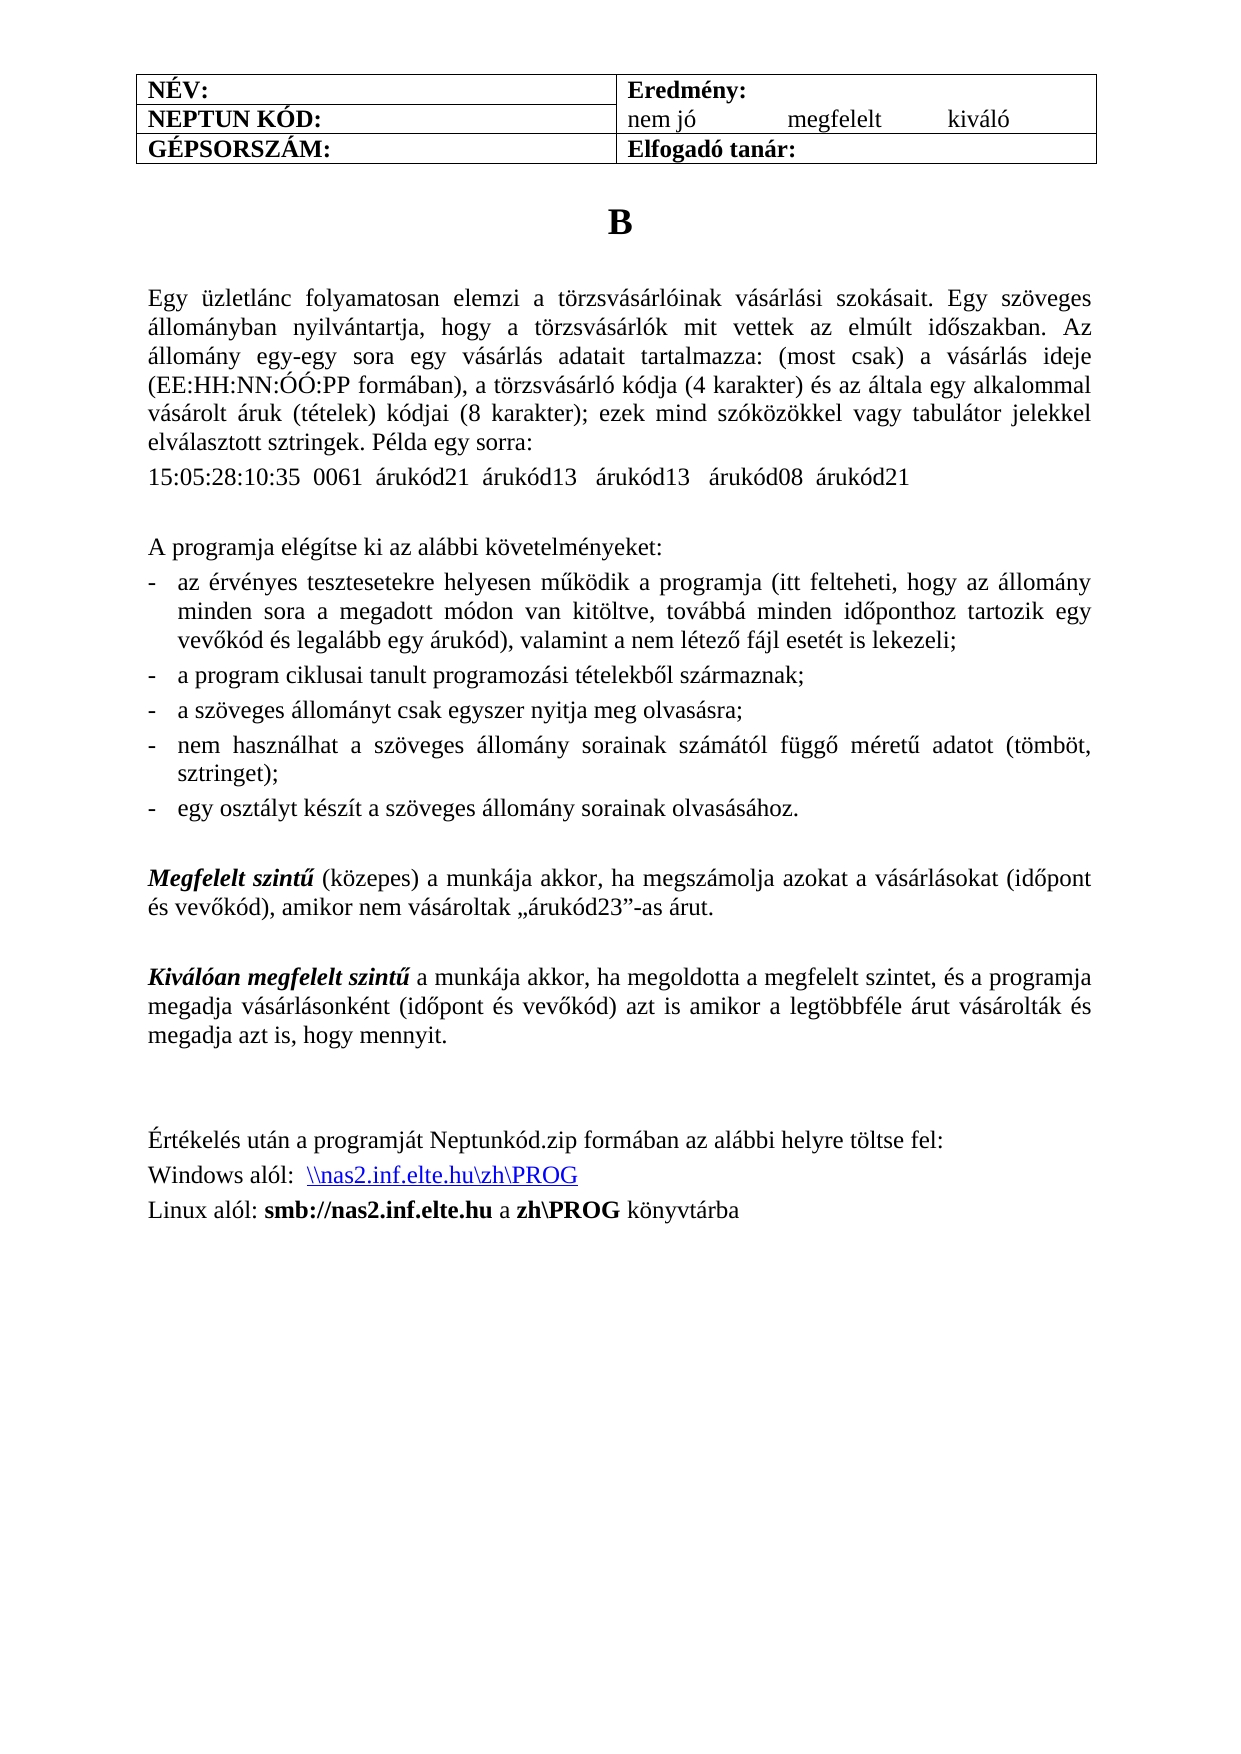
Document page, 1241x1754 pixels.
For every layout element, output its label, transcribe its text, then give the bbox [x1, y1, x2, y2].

list a szöveges állományt csak egyszer nyitja meg olvasásra; [148, 695, 1093, 723]
text Kiválóan megfelelt szintű a munkája akkor, ha megoldotta a megfelelt szintet, és a programja megadja vásárlásonként (időpont és vevőkód) azt is amikor a legtöbbféle árut vásárolták és megadja azt is, hogy mennyit. [148, 962, 1093, 1048]
list a program ciklusai tanult programozási tételekből származnak; [148, 660, 1093, 688]
text Linux alól: smb://nas2.inf.elte.hu a zh\PROG könyvtárba [148, 1195, 1093, 1223]
text Értékelés után a programját Neptunkód.zip formában az alábbi helyre töltse fel: [148, 1125, 1093, 1153]
text B [148, 199, 1093, 242]
list nem használhat a szöveges állomány sorainak számától függő méretű adatot (tömböt, sztringet); [148, 730, 1093, 787]
text Megfelelt szintű (közepes) a munkája akkor, ha megszámolja azokat a vásárlásokat (időpont és vevőkód), amikor nem vásároltak „árukód23”-as árut. [148, 863, 1093, 921]
list az érvényes tesztesetekre helyesen működik a programja (itt felteheti, hogy az állomány minden sora a megadott módon van kitöltve, továbbá minden időponthoz tartozik egy vevőkód és legalább egy árukód), valamint a nem létező fájl esetét is lekezeli; [148, 567, 1093, 653]
text A programja elégítse ki az alábbi követelményeket: [148, 532, 1093, 561]
text Windows alól: \\nas2.inf.elte.hu\zh\PROG [148, 1160, 1093, 1188]
list egy osztályt készít a szöveges állomány sorainak olvasásához. [148, 793, 1093, 822]
text 15:05:28:10:35 0061 árukód21 árukód13 árukód13 árukód08 árukód21 [148, 462, 1093, 491]
text Egy üzletlánc folyamatosan elemzi a törzsvásárlóinak vásárlási szokásait. Egy szöveges állományban nyilvántartja, hogy a törzsvásárlók mit vettek az elmúlt időszakban. Az állomány egy-egy sora egy vásárlás adatait tartalmazza: (most csak) a vásárlás ideje (EE:HH:NN:ÓÓ:PP formában), a törzsvásárló kódja (4 karakter) és az általa egy alkalommal vásárolt áruk (tételek) kódjai (8 karakter); ezek mind szóközökkel vagy tabulátor jelekkel elválasztott sztringek. Példa egy sorra: [148, 283, 1093, 456]
